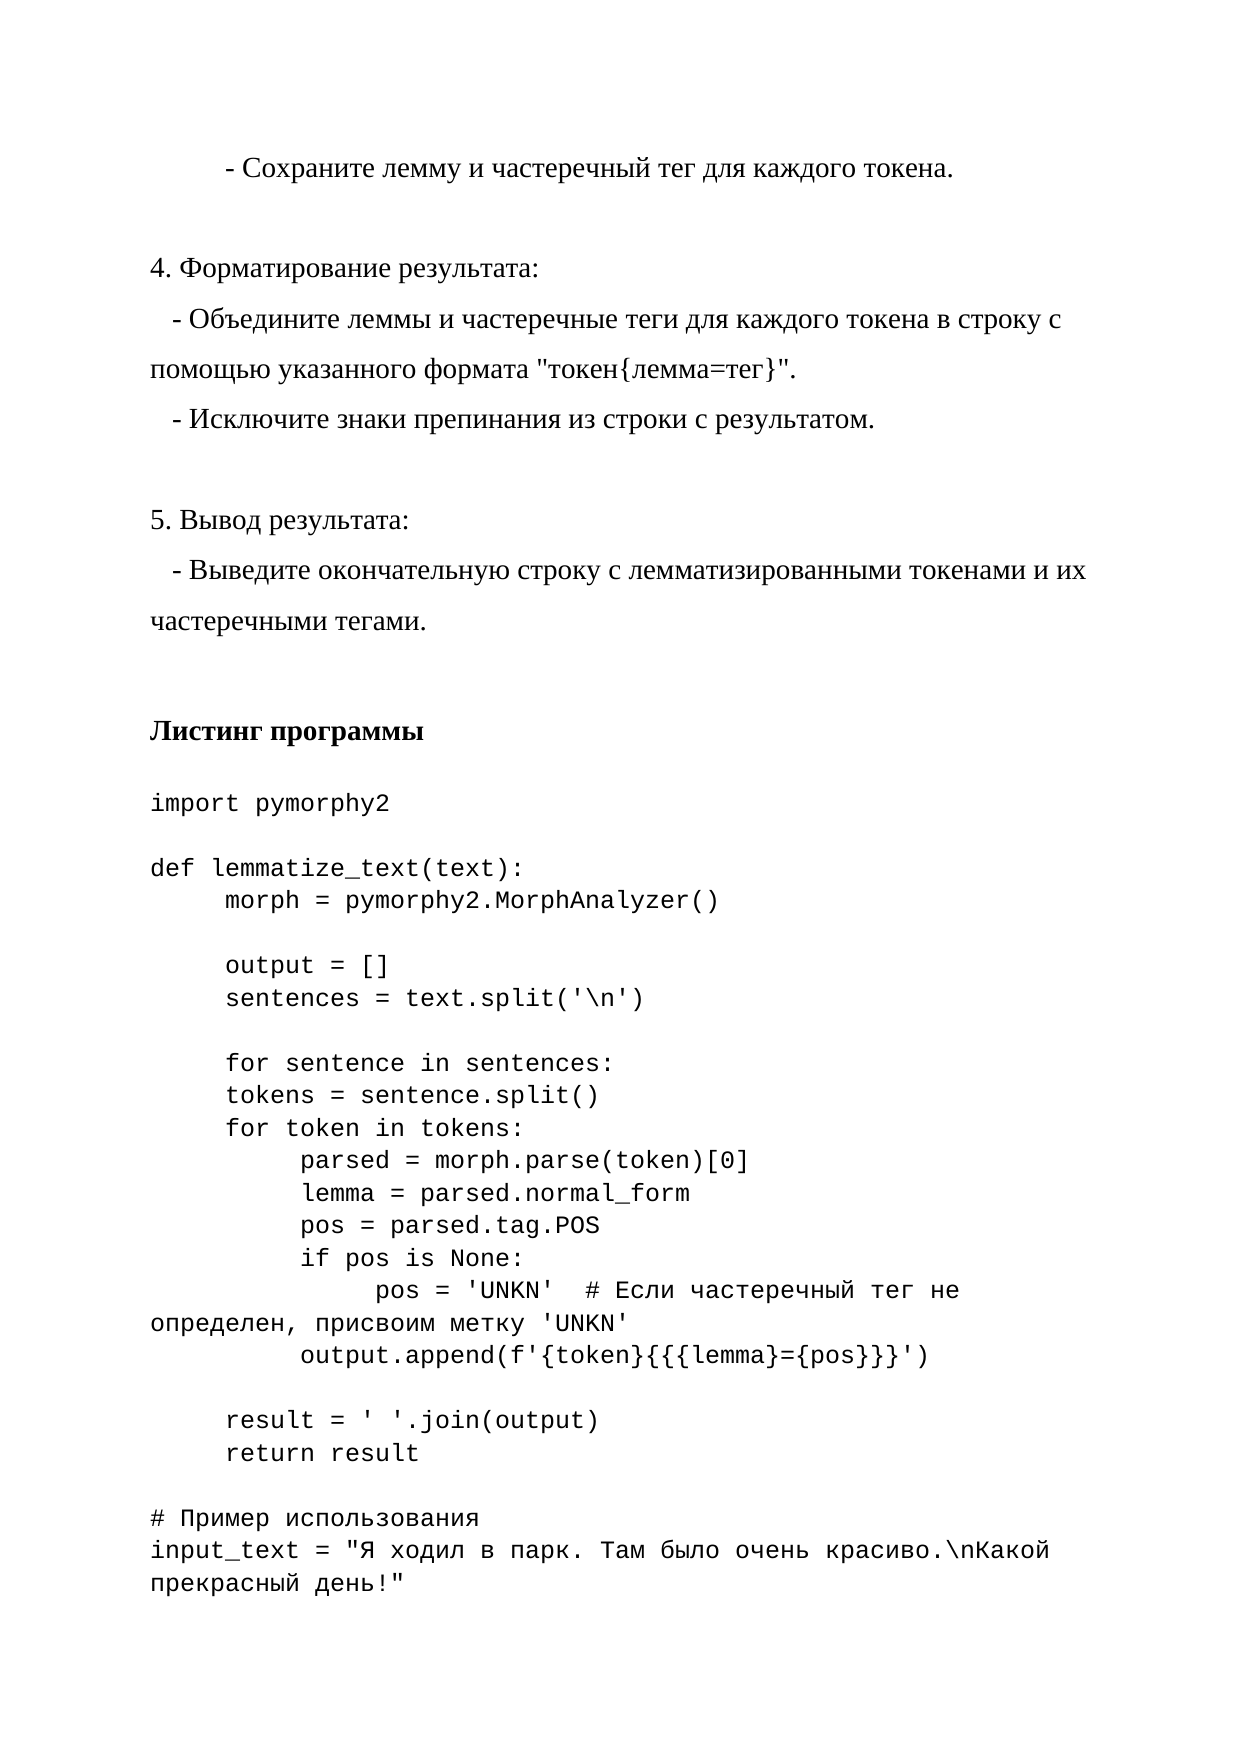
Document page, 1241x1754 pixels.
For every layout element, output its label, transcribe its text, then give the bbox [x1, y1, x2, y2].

text - Выведите окончательную строку с лемматизированными токенами и их частеречными тегами. [150, 552, 1090, 636]
text output.append(f'{token}{{{lemma}={pos}}}') [150, 1343, 1090, 1371]
text - Сохраните лемму и частеречный тег для каждого токена. [150, 150, 1090, 183]
text 5. Вывод результата: [150, 502, 1090, 536]
text pos = parsed.tag.POS [150, 1213, 1090, 1241]
text result = ' '.join(output) [150, 1408, 1090, 1436]
text lemma = parsed.normal_form [150, 1181, 1090, 1209]
text pos = 'UNKN' # Если частеречный тег не определен, присвоим метку 'UNKN' [150, 1278, 1090, 1339]
text for token in tokens: [150, 1116, 1090, 1144]
text for sentence in sentences: [150, 1051, 1090, 1079]
text def lemmatize_text(text): [150, 856, 1090, 884]
text import pymorphy2 [150, 791, 1090, 819]
text morph = pymorphy2.MorphAnalyzer() [150, 888, 1090, 916]
text parsed = morph.parse(token)[0] [150, 1148, 1090, 1176]
text return result [150, 1441, 1090, 1469]
text sentences = text.split('\n') [150, 986, 1090, 1014]
text - Исключите знаки препинания из строки с результатом. [150, 402, 1090, 435]
text tokens = sentence.split() [150, 1083, 1090, 1111]
text Листинг программы [150, 713, 1090, 747]
text - Объедините леммы и частеречные теги для каждого токена в строку с помощью указанного формата "токен{лемма=тег}". [150, 301, 1090, 385]
text output = [] [150, 953, 1090, 981]
text if pos is None: [150, 1246, 1090, 1274]
text input_text = "Я ходил в парк. Там было очень красиво.\nКакой прекрасный день!" [150, 1538, 1090, 1599]
text # Пример использования [150, 1506, 1090, 1534]
text 4. Форматирование результата: [150, 251, 1090, 284]
